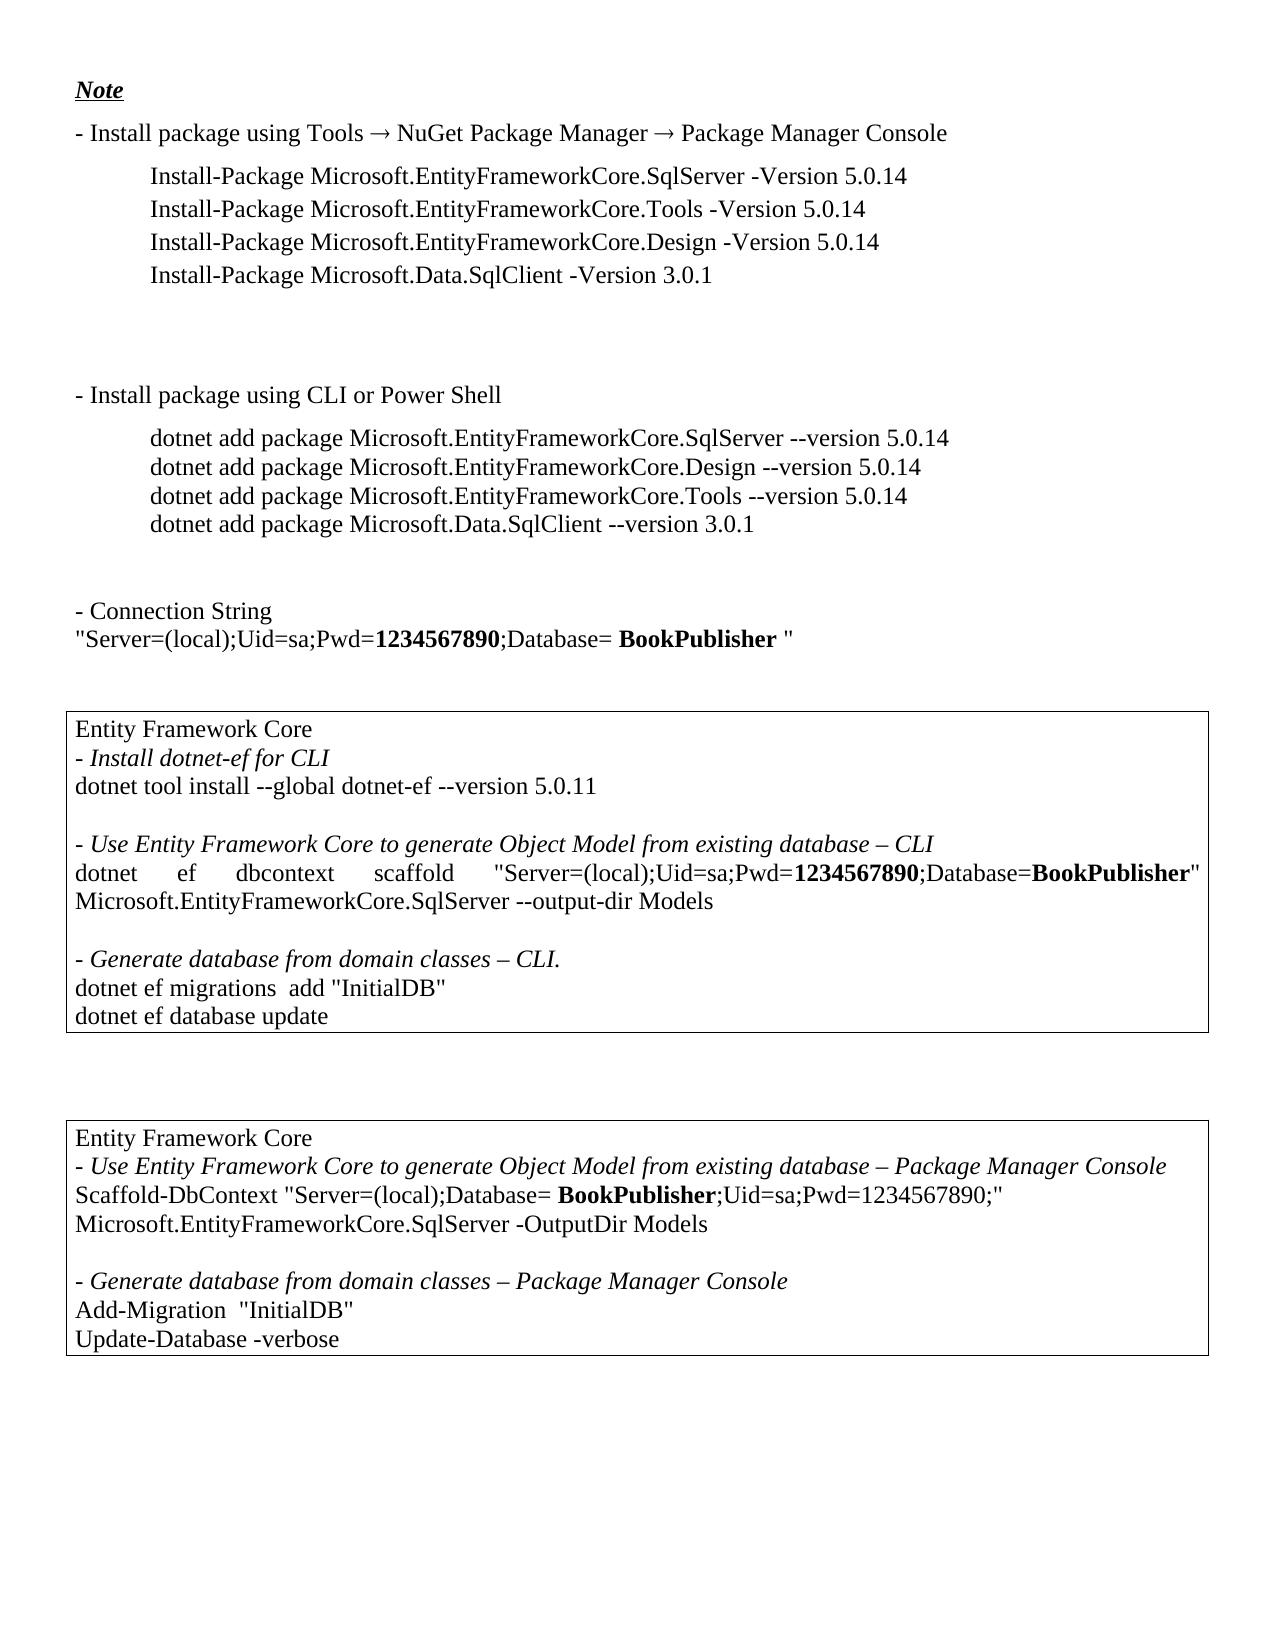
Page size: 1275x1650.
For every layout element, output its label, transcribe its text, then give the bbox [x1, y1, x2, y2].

text - Generate database from domain classes – Package Manager Console [75, 1266, 1200, 1295]
text - Connection String [75, 596, 1200, 624]
text dotnet ef database update [67, 998, 1208, 1032]
list Install-Package Microsoft.EntityFrameworkCore.Tools -Version 5.0.14 [150, 194, 1200, 223]
text - Install package using CLI or Power Shell [75, 380, 1200, 409]
text - Generate database from domain classes – CLI. [75, 944, 1200, 973]
text - Install dotnet-ef for CLI [75, 743, 1200, 771]
text Note [75, 75, 1200, 104]
text dotnet add package Microsoft.Data.SqlClient --version 3.0.1 [75, 509, 1200, 538]
list Install-Package Microsoft.Data.SqlClient -Version 3.0.1 [150, 260, 1200, 289]
text dotnet add package Microsoft.EntityFrameworkCore.SqlServer --version 5.0.14 [75, 423, 1200, 452]
text Add-Migration "InitialDB" [75, 1295, 1200, 1321]
text dotnet add package Microsoft.EntityFrameworkCore.Tools --version 5.0.14 [75, 481, 1200, 509]
text Scaffold-DbContext "Server=(local);Database= BookPublisher;Uid=sa;Pwd=1234567890;" Microsoft.EntityFrameworkCore.SqlServer -OutputDir Models [75, 1180, 1200, 1238]
text dotnet add package Microsoft.EntityFrameworkCore.Design --version 5.0.14 [75, 452, 1200, 481]
list Install-Package Microsoft.EntityFrameworkCore.SqlServer -Version 5.0.14 [150, 161, 1200, 190]
text - Use Entity Framework Core to generate Object Model from existing database – CLI [75, 829, 1200, 858]
text - Use Entity Framework Core to generate Object Model from existing database – Package Manager Console [75, 1151, 1200, 1180]
text Entity Framework Core [67, 1121, 1208, 1151]
text dotnet tool install --global dotnet-ef --version 5.0.11 [75, 771, 1200, 800]
text - Install package using Tools NuGet Package Manager Package Manager Console [75, 118, 1200, 147]
text dotnet ef migrations add "InitialDB" [75, 973, 1200, 998]
text Update-Database -verbose [67, 1321, 1208, 1355]
text dotnet ef dbcontext scaffold "Server=(local);Uid=sa;Pwd=1234567890;Database=BookPublisher" Microsoft.EntityFrameworkCore.SqlServer --output-dir Models [75, 858, 1200, 915]
list Install-Package Microsoft.EntityFrameworkCore.Design -Version 5.0.14 [150, 227, 1200, 256]
text Entity Framework Core [67, 712, 1208, 743]
text "Server=(local);Uid=sa;Pwd=1234567890;Database= BookPublisher " [75, 624, 1200, 653]
